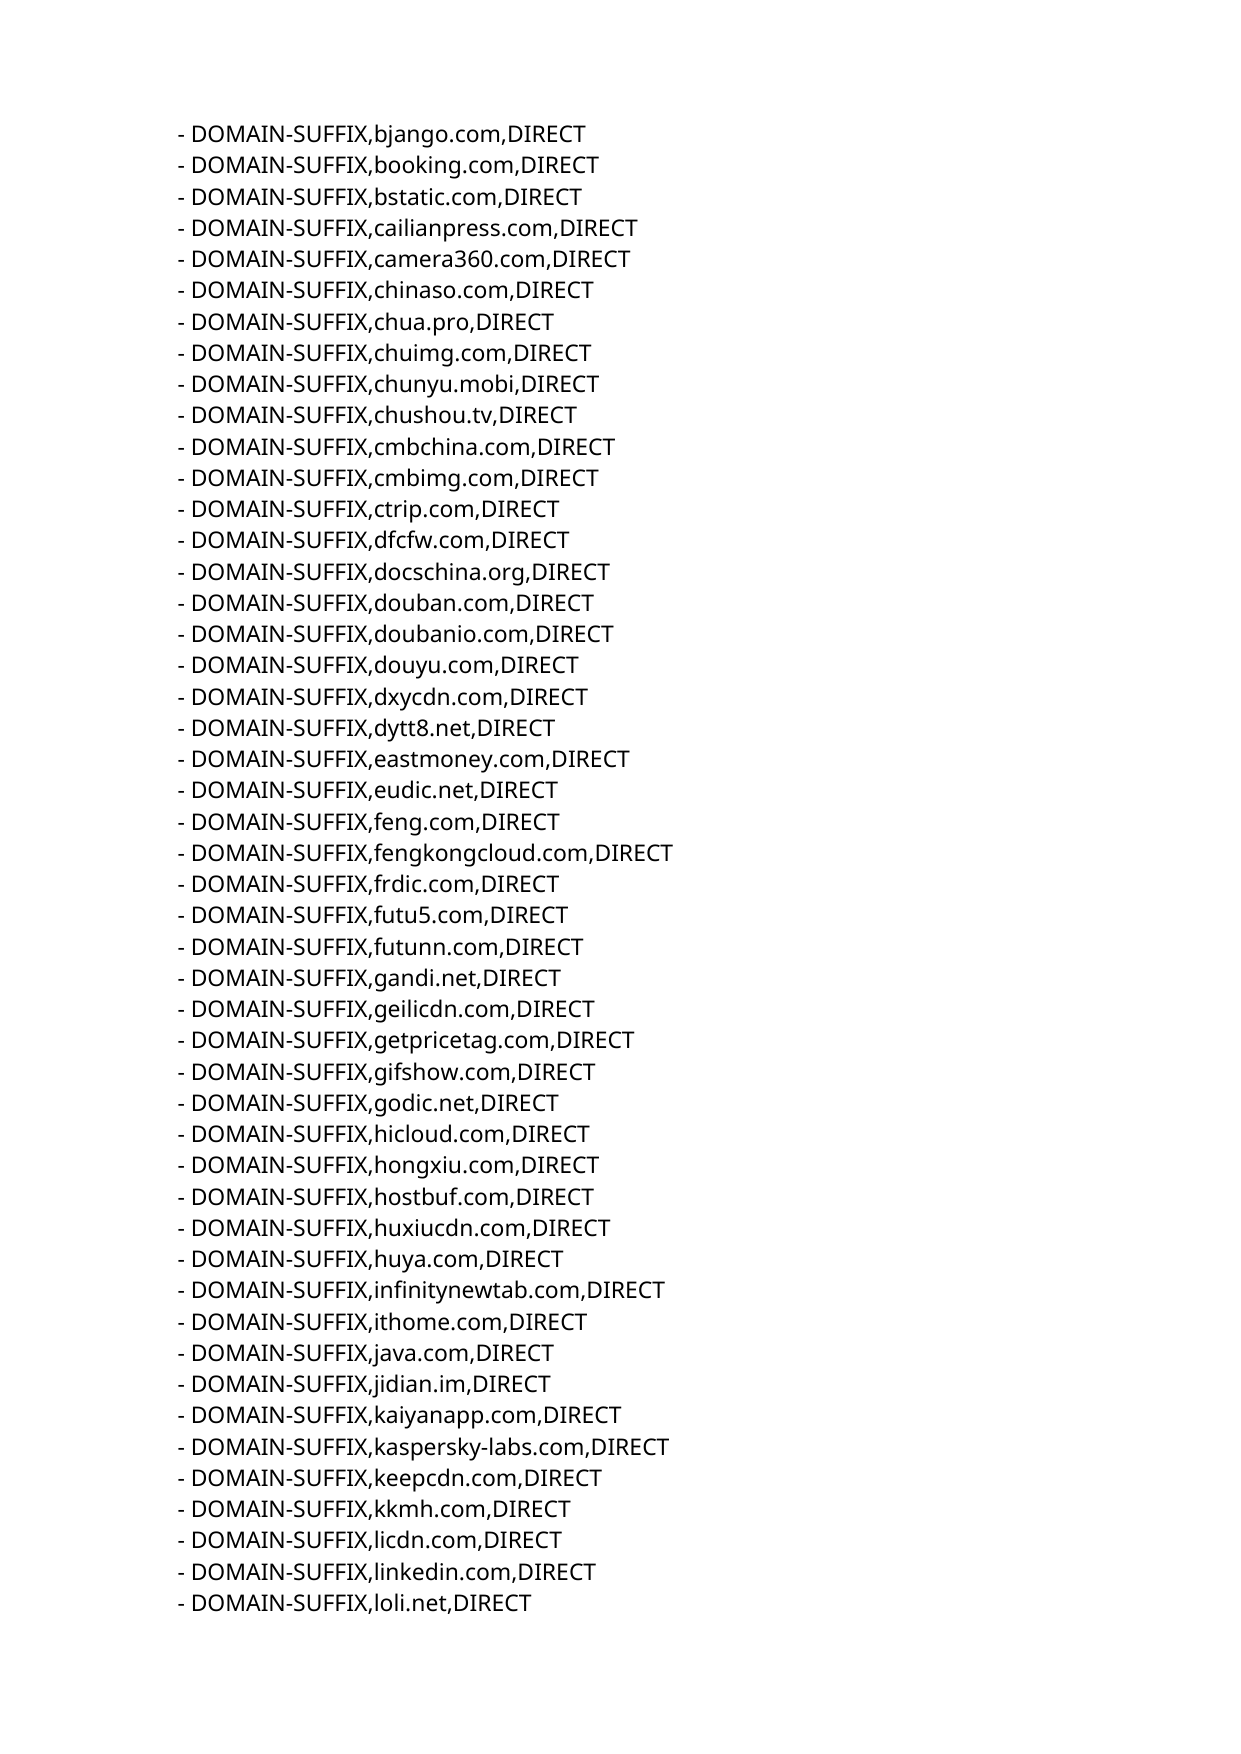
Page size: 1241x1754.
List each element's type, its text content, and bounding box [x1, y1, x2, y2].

text - DOMAIN-SUFFIX,java.com,DIRECT [177, 1337, 1152, 1368]
text - DOMAIN-SUFFIX,dytt8.net,DIRECT [177, 712, 1152, 743]
text - DOMAIN-SUFFIX,linkedin.com,DIRECT [177, 1556, 1152, 1587]
text - DOMAIN-SUFFIX,frdic.com,DIRECT [177, 868, 1152, 899]
text - DOMAIN-SUFFIX,kkmh.com,DIRECT [177, 1493, 1152, 1524]
text - DOMAIN-SUFFIX,futu5.com,DIRECT [177, 899, 1152, 931]
text - DOMAIN-SUFFIX,fengkongcloud.com,DIRECT [177, 837, 1152, 868]
text - DOMAIN-SUFFIX,gandi.net,DIRECT [177, 962, 1152, 993]
text - DOMAIN-SUFFIX,chuimg.com,DIRECT [177, 337, 1152, 368]
text - DOMAIN-SUFFIX,jidian.im,DIRECT [177, 1368, 1152, 1399]
text - DOMAIN-SUFFIX,dxycdn.com,DIRECT [177, 681, 1152, 712]
text - DOMAIN-SUFFIX,dfcfw.com,DIRECT [177, 524, 1152, 556]
text - DOMAIN-SUFFIX,feng.com,DIRECT [177, 806, 1152, 837]
text - DOMAIN-SUFFIX,licdn.com,DIRECT [177, 1524, 1152, 1556]
text - DOMAIN-SUFFIX,gifshow.com,DIRECT [177, 1056, 1152, 1087]
text - DOMAIN-SUFFIX,docschina.org,DIRECT [177, 556, 1152, 587]
text - DOMAIN-SUFFIX,bstatic.com,DIRECT [177, 181, 1152, 212]
text - DOMAIN-SUFFIX,godic.net,DIRECT [177, 1087, 1152, 1118]
text - DOMAIN-SUFFIX,infinitynewtab.com,DIRECT [177, 1274, 1152, 1306]
text - DOMAIN-SUFFIX,futunn.com,DIRECT [177, 931, 1152, 962]
text - DOMAIN-SUFFIX,eudic.net,DIRECT [177, 774, 1152, 806]
text - DOMAIN-SUFFIX,cmbchina.com,DIRECT [177, 431, 1152, 462]
text - DOMAIN-SUFFIX,cailianpress.com,DIRECT [177, 212, 1152, 243]
text - DOMAIN-SUFFIX,hongxiu.com,DIRECT [177, 1149, 1152, 1181]
text - DOMAIN-SUFFIX,douyu.com,DIRECT [177, 649, 1152, 681]
text - DOMAIN-SUFFIX,getpricetag.com,DIRECT [177, 1024, 1152, 1056]
text - DOMAIN-SUFFIX,doubanio.com,DIRECT [177, 618, 1152, 649]
text - DOMAIN-SUFFIX,booking.com,DIRECT [177, 149, 1152, 181]
text - DOMAIN-SUFFIX,eastmoney.com,DIRECT [177, 743, 1152, 774]
text - DOMAIN-SUFFIX,hostbuf.com,DIRECT [177, 1181, 1152, 1212]
text - DOMAIN-SUFFIX,chua.pro,DIRECT [177, 306, 1152, 337]
text - DOMAIN-SUFFIX,ctrip.com,DIRECT [177, 493, 1152, 524]
text - DOMAIN-SUFFIX,ithome.com,DIRECT [177, 1306, 1152, 1337]
text - DOMAIN-SUFFIX,camera360.com,DIRECT [177, 243, 1152, 274]
text - DOMAIN-SUFFIX,huxiucdn.com,DIRECT [177, 1212, 1152, 1243]
text - DOMAIN-SUFFIX,loli.net,DIRECT [177, 1587, 1152, 1618]
text - DOMAIN-SUFFIX,geilicdn.com,DIRECT [177, 993, 1152, 1024]
text - DOMAIN-SUFFIX,douban.com,DIRECT [177, 587, 1152, 618]
text - DOMAIN-SUFFIX,huya.com,DIRECT [177, 1243, 1152, 1274]
text - DOMAIN-SUFFIX,kaspersky-labs.com,DIRECT [177, 1431, 1152, 1462]
text - DOMAIN-SUFFIX,keepcdn.com,DIRECT [177, 1462, 1152, 1493]
text - DOMAIN-SUFFIX,cmbimg.com,DIRECT [177, 462, 1152, 493]
text - DOMAIN-SUFFIX,kaiyanapp.com,DIRECT [177, 1399, 1152, 1431]
text - DOMAIN-SUFFIX,chinaso.com,DIRECT [177, 274, 1152, 306]
text - DOMAIN-SUFFIX,chunyu.mobi,DIRECT [177, 368, 1152, 399]
text - DOMAIN-SUFFIX,hicloud.com,DIRECT [177, 1118, 1152, 1149]
text - DOMAIN-SUFFIX,chushou.tv,DIRECT [177, 399, 1152, 431]
text - DOMAIN-SUFFIX,bjango.com,DIRECT [177, 118, 1152, 149]
